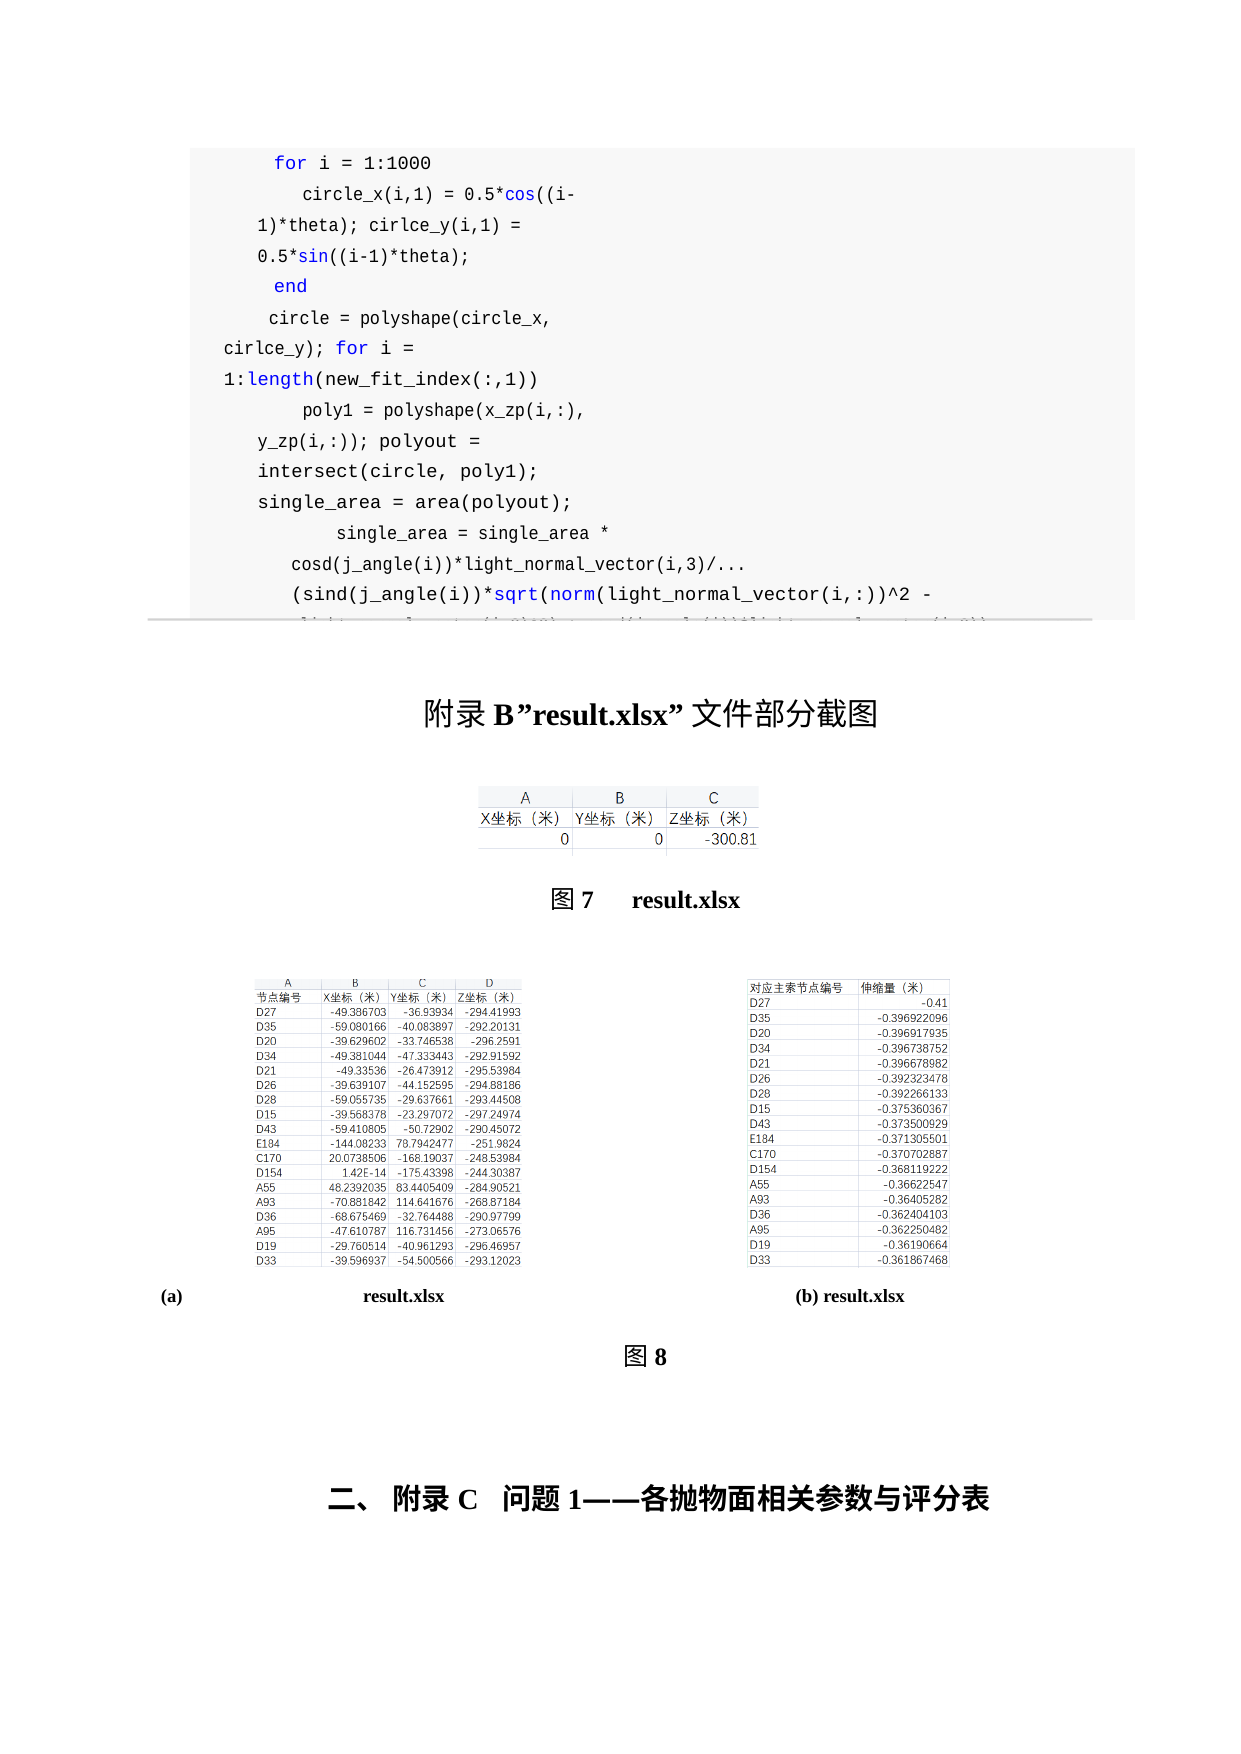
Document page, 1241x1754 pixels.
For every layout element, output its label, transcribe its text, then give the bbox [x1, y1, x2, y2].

list result.xlsx (b) result.xlsx [123, 1284, 1194, 1306]
picture [747, 979, 950, 1268]
text 图 7 result.xlsx [123, 879, 1118, 915]
subtitle 附录 C 问题 1——各抛物面相关参数与评分表 [123, 1476, 1194, 1518]
text 图 8 [123, 1336, 1117, 1372]
picture [478, 786, 759, 856]
text 附录 B ”result.xlsx” 文件部分截图 [378, 689, 1194, 735]
picture [254, 979, 522, 1267]
